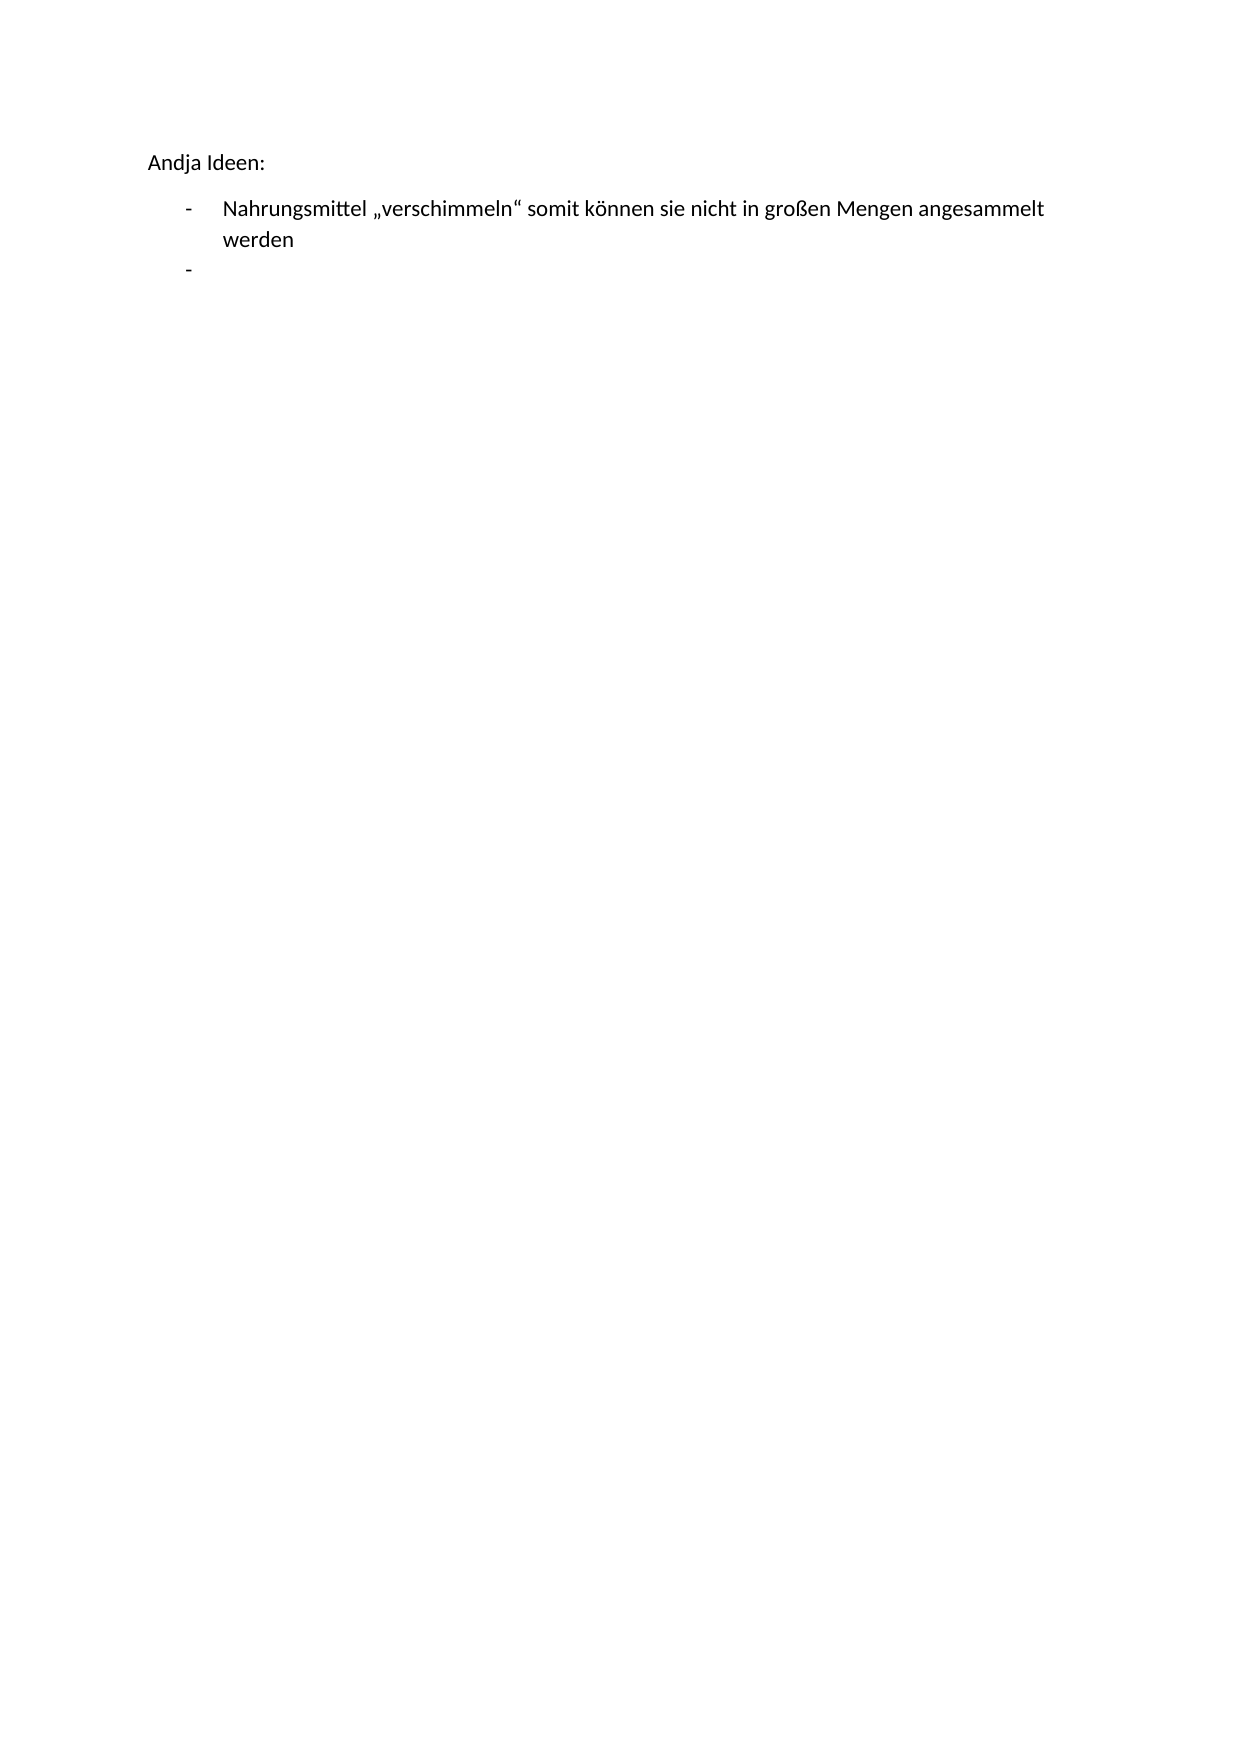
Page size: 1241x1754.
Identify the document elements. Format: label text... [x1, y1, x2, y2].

text Andja Ideen: [148, 148, 1093, 176]
list Nahrungsmittel „verschimmeln“ somit können sie nicht in großen Mengen angesammelt werden [185, 194, 1093, 253]
